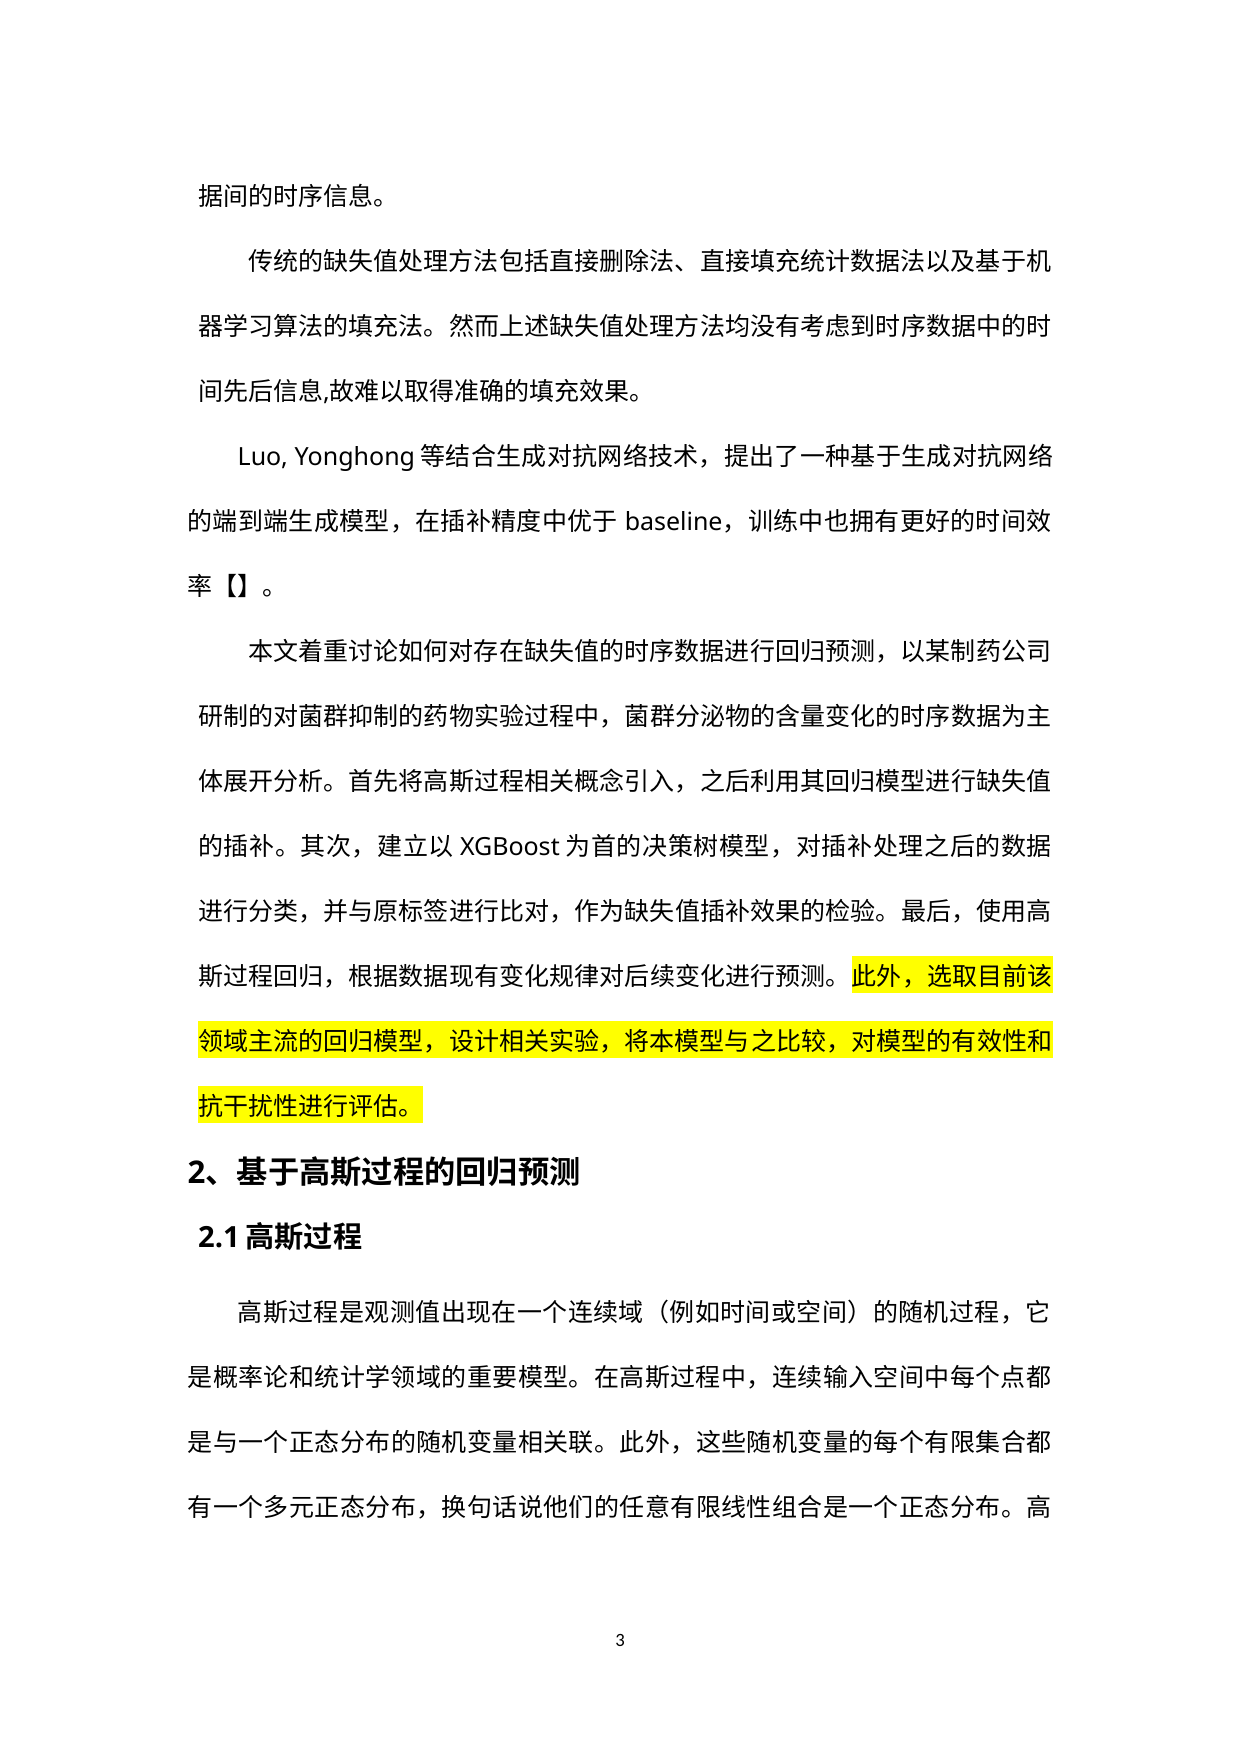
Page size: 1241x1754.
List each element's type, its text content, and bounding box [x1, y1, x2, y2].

text Luo, Yonghong等结合生成对抗网络技术，提出了一种基于生成对抗网络的端到端生成模型，在插补精度中优于baseline，训练中也拥有更好的时间效率【】。 [187, 422, 1053, 617]
text 本文着重讨论如何对存在缺失值的时序数据进行回归预测，以某制药公司研制的对菌群抑制的药物实验过程中，菌群分泌物的含量变化的时序数据为主体展开分析。首先将高斯过程相关概念引入，之后利用其回归模型进行缺失值的插补。其次，建立以XGBoost为首的决策树模型，对插补处理之后的数据进行分类，并与原标签进行比对，作为缺失值插补效果的检验。最后，使用高斯过程回归，根据数据现有变化规律对后续变化进行预测。此外，选取目前该领域主流的回归模型，设计相关实验，将本模型与之比较，对模型的有效性和抗干扰性进行评估。 [198, 1058, 1053, 1137]
text 传统的缺失值处理方法包括直接删除法、直接填充统计数据法以及基于机器学习算法的填充法。然而上述缺失值处理方法均没有考虑到时序数据中的时间先后信息,故难以取得准确的填充效果。 [198, 227, 1053, 422]
text 本文着重讨论如何对存在缺失值的时序数据进行回归预测，以某制药公司研制的对菌群抑制的药物实验过程中，菌群分泌物的含量变化的时序数据为主体展开分析。首先将高斯过程相关概念引入，之后利用其回归模型进行缺失值的插补。其次，建立以XGBoost为首的决策树模型，对插补处理之后的数据进行分类，并与原标签进行比对，作为缺失值插补效果的检验。最后，使用高斯过程回归，根据数据现有变化规律对后续变化进行预测。此外，选取目前该领域主流的回归模型，设计相关实验，将本模型与之比较，对模型的有效性和抗干扰性进行评估。 [198, 617, 1053, 1021]
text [198, 162, 1053, 227]
text 2、基于高斯过程的回归预测 [187, 1137, 1053, 1202]
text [187, 1278, 1053, 1538]
text 2.1高斯过程 [198, 1202, 1053, 1267]
